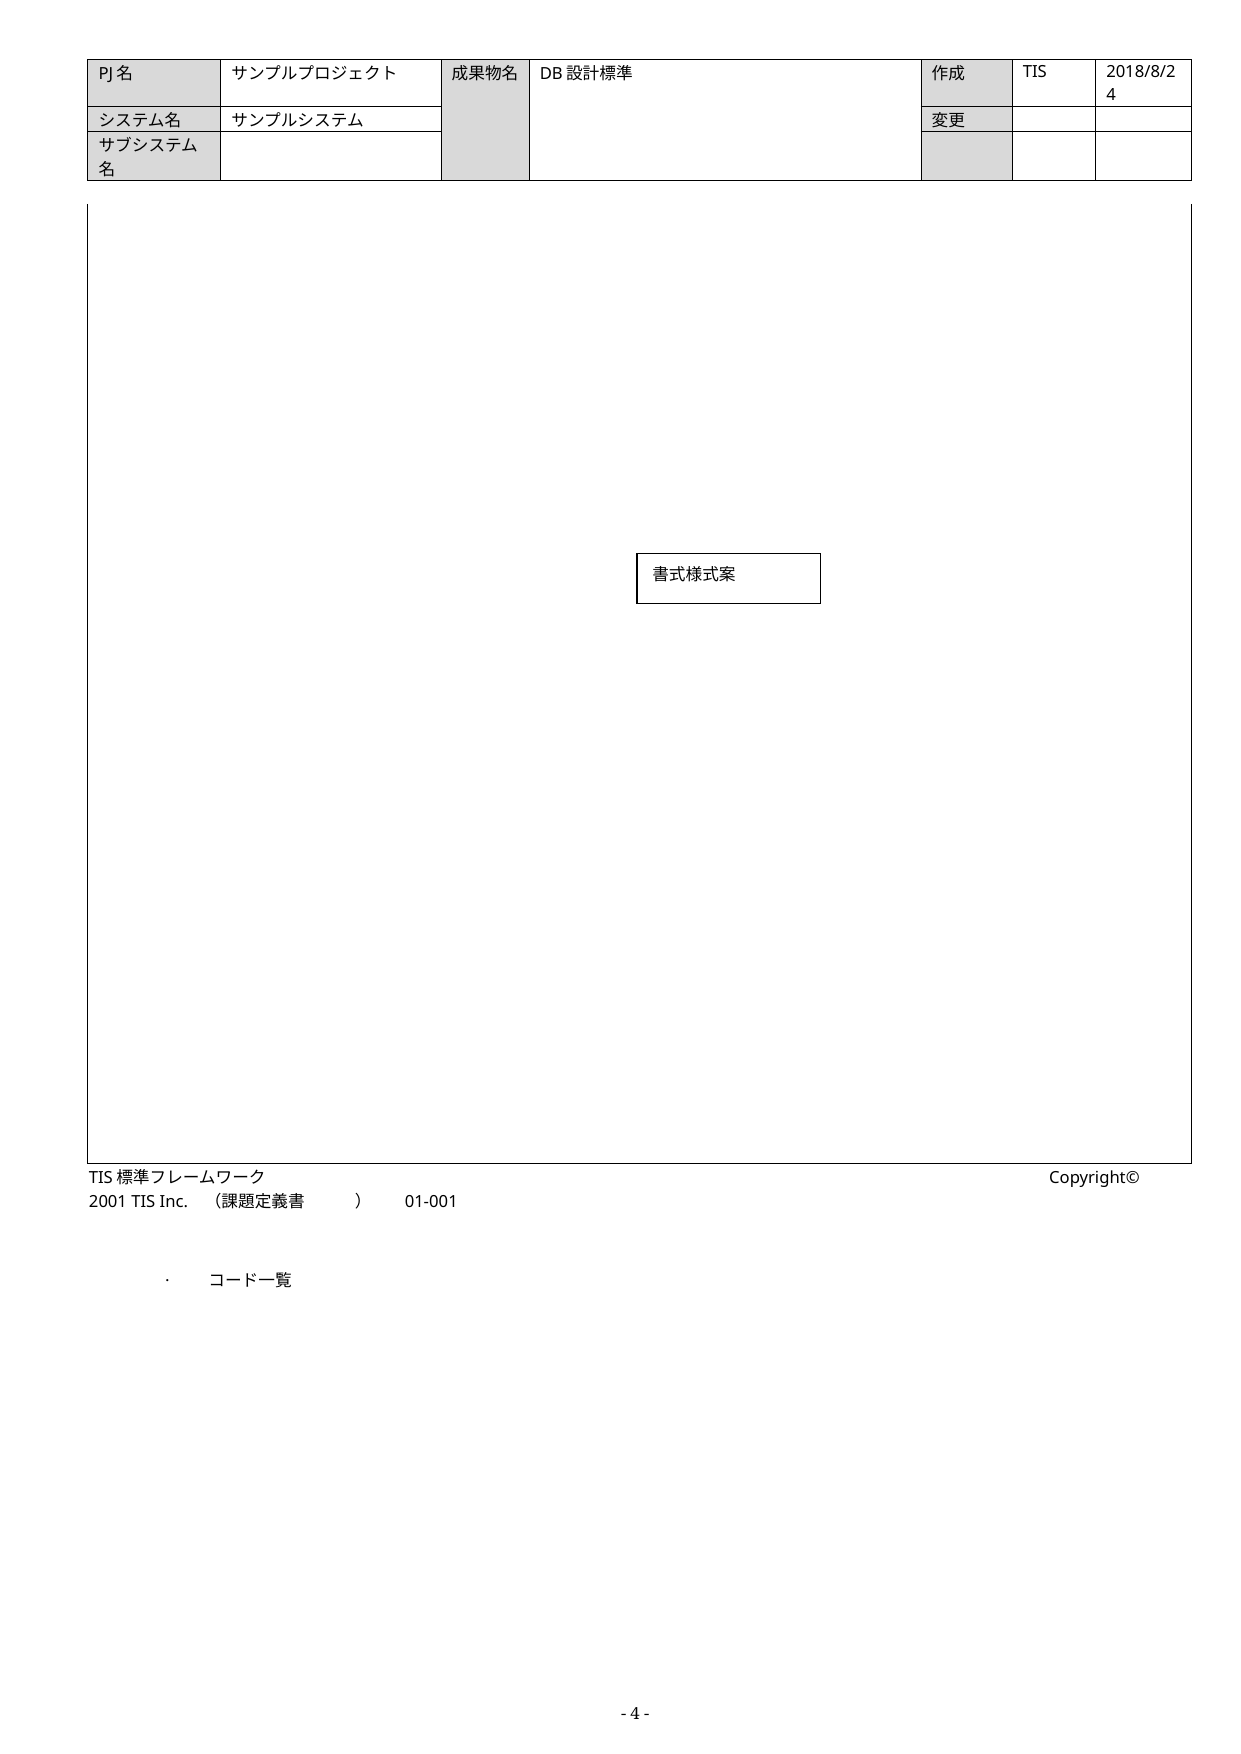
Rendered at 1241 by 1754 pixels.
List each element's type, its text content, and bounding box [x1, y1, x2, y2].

list コード一覧 [164, 1264, 1181, 1295]
